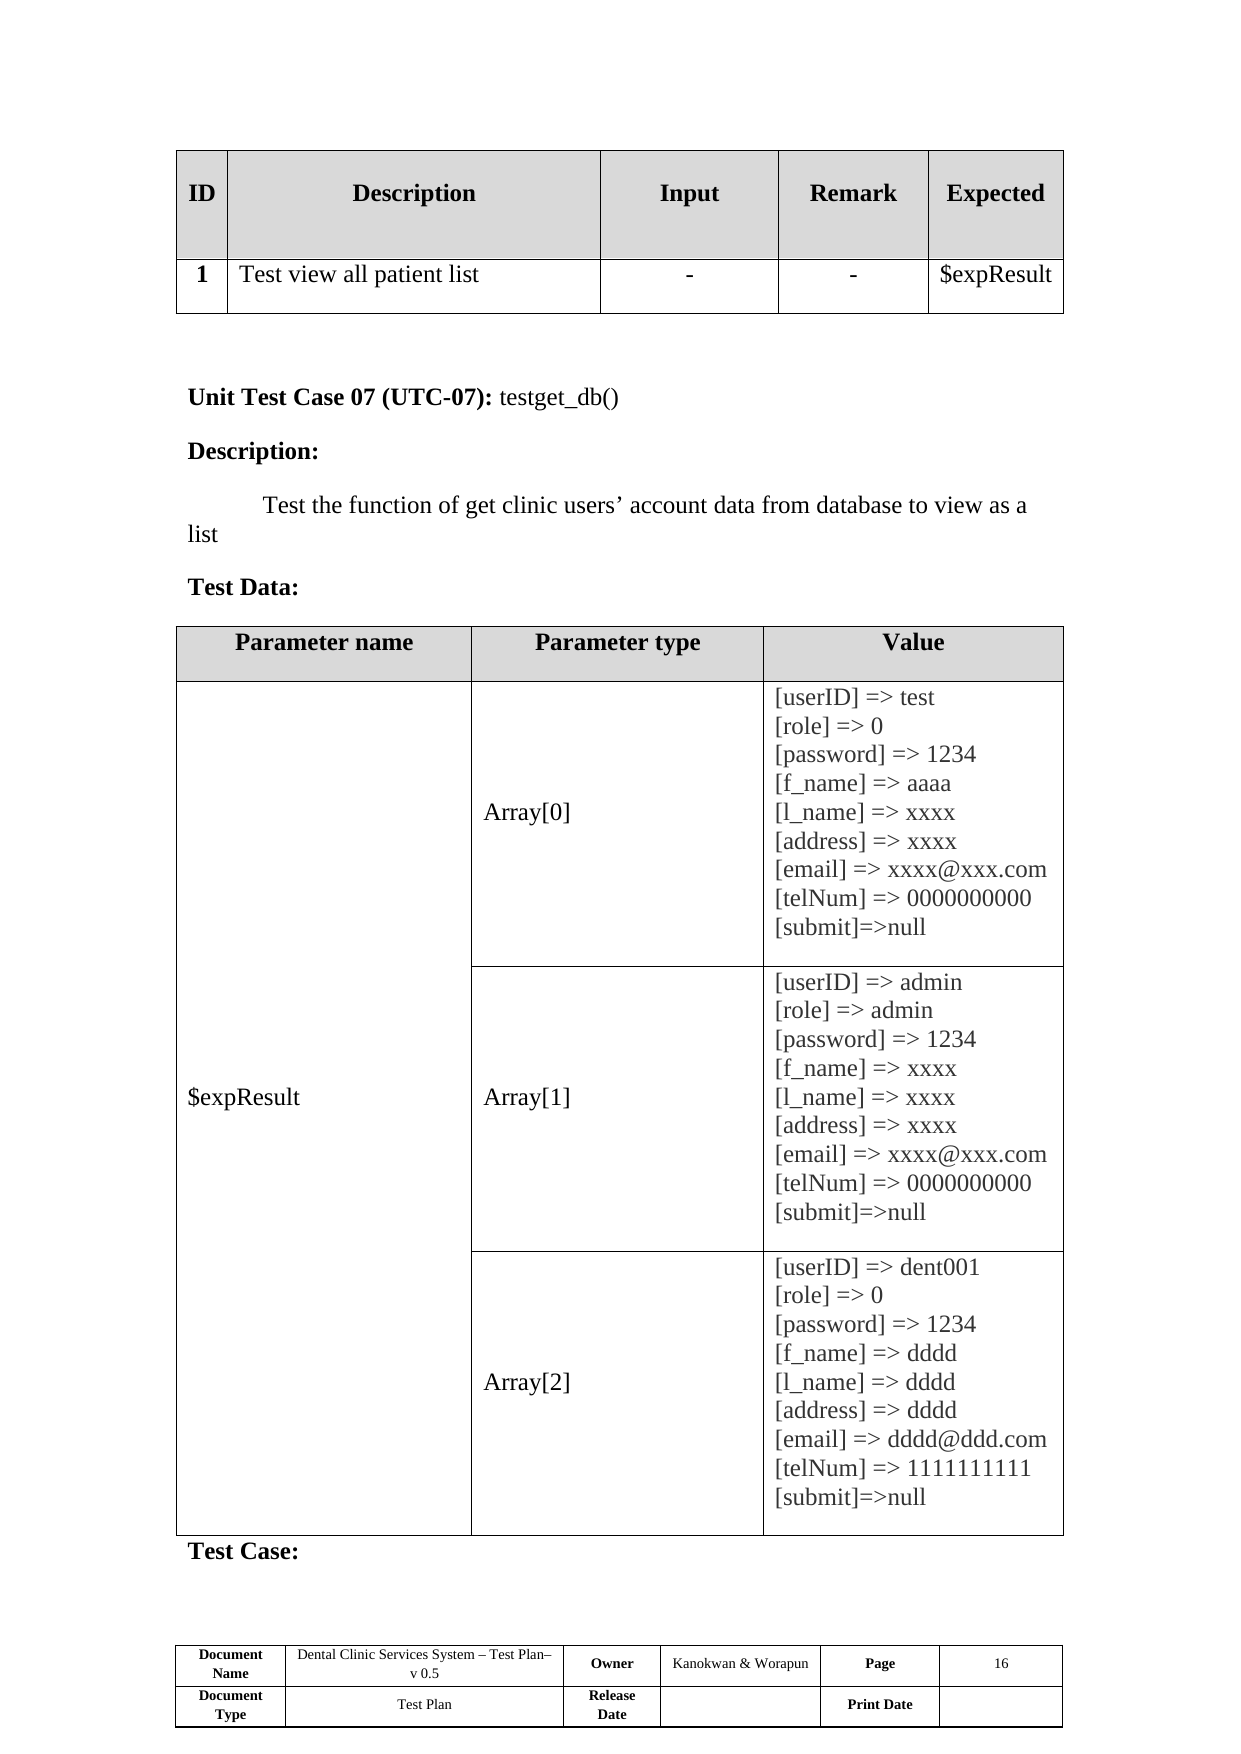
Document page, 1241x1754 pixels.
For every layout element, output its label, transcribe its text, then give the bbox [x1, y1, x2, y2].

table_cell Array[2] [472, 1252, 763, 1535]
table_header Value [764, 627, 1063, 681]
table_cell $expResult [177, 682, 471, 1535]
table_cell [userID] => test [role] => 0 [password] => 1234 [f_name] => aaaa [l_name] => xxxx [address] => xxxx [email] => xxxx@xxx.com [telNum] => 0000000000 [submit]=>null [764, 682, 1063, 966]
table_header Parameter type [472, 627, 763, 681]
table_cell - [779, 260, 928, 313]
table_header Expected [929, 151, 1063, 258]
table_cell Array[0] [472, 682, 763, 966]
text Test the function of get clinic users’ account data from database to view as a list [187, 490, 1053, 547]
table_header Parameter name [177, 627, 471, 681]
text Test Case: [187, 1536, 1053, 1565]
table_header Remark [779, 151, 928, 258]
table_cell [userID] => admin [role] => admin [password] => 1234 [f_name] => xxxx [l_name] => xxxx [address] => xxxx [email] => xxxx@xxx.com [telNum] => 0000000000 [submit]=>null [764, 967, 1063, 1251]
text Description: [187, 436, 1053, 465]
table_header Input [601, 151, 778, 258]
table_cell [userID] => dent001 [role] => 0 [password] => 1234 [f_name] => dddd [l_name] => dddd [address] => dddd [email] => dddd@ddd.com [telNum] => 1111111111 [submit]=>null [764, 1252, 1063, 1535]
table_cell Test view all patient list [228, 260, 600, 313]
table_cell $expResult [929, 260, 1063, 313]
table_cell Array[1] [472, 967, 763, 1251]
table_cell - [601, 260, 778, 313]
table_header Description [228, 151, 600, 258]
table_header ID [177, 151, 227, 258]
text Unit Test Case 07 (UTC-07): testget_db() [187, 382, 1053, 411]
table_cell 1 [177, 260, 227, 313]
text Test Data: [187, 572, 1053, 601]
